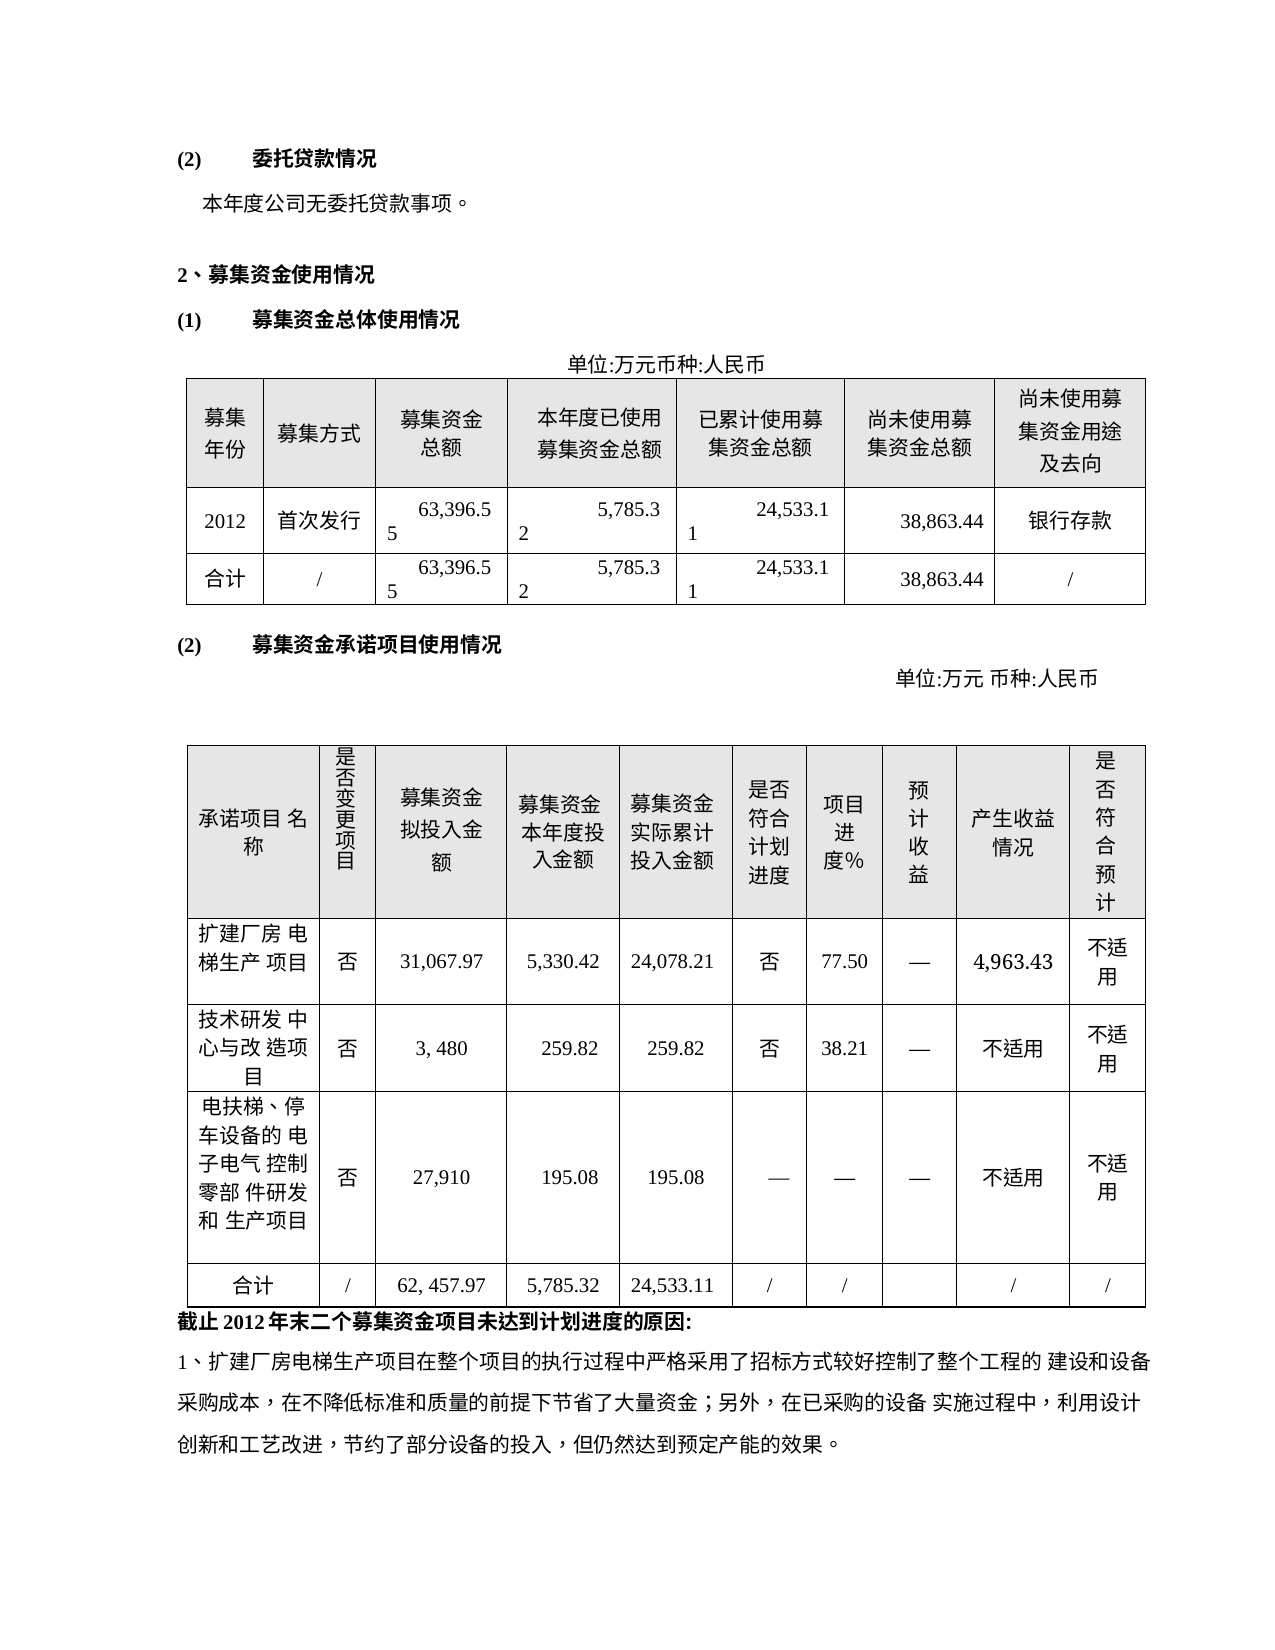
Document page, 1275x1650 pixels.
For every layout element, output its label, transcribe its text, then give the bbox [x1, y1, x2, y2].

table_cell 否 [733, 1005, 806, 1091]
table_cell 不适 用 [1070, 1092, 1145, 1262]
table_cell / [733, 1264, 806, 1306]
table_cell 合计 [187, 554, 263, 604]
table_header 尚未使用募 集资金总额 [845, 379, 994, 487]
table_cell 38,863.44 [845, 488, 994, 553]
table_cell — [883, 919, 956, 1004]
table_header 是否 符合 计划 进度 [733, 746, 806, 918]
table_cell / [264, 554, 375, 604]
table_cell 259.82 [620, 1005, 732, 1091]
table_cell / [807, 1264, 882, 1306]
table_cell 195.08 [620, 1092, 732, 1262]
text 单位:万元币种:人民币 [177, 350, 1156, 378]
table_cell 27,910 [376, 1092, 506, 1262]
table_cell 不适 用 [1070, 919, 1145, 1004]
table_header 预计 收益 [883, 746, 956, 918]
table_header 募集资金 本年度投 入金额 [507, 746, 619, 918]
table_cell — [883, 1005, 956, 1091]
table_cell — [733, 1092, 806, 1262]
table_cell 38,863.44 [845, 554, 994, 604]
table_cell / [957, 1264, 1069, 1306]
table_header 尚未使用募 集资金用途 及去向 [995, 379, 1145, 487]
table_cell 否 [733, 919, 806, 1004]
table_cell 24,533.11 [677, 554, 844, 604]
table_cell / [320, 1264, 375, 1306]
table_cell 银行存款 [995, 488, 1145, 553]
table_header 募集资金 总额 [376, 379, 507, 487]
text 1、扩建厂房电梯生产项目在整个项目的执行过程中严格采用了招标方式较好控制了整个工程的 建设和设备采购成本，在不降低标准和质量的前提下节省了大量资金；另外，在已采购的设备 实施过程中，利用设计创新和工艺改进，节约了部分设备的投入，但仍然达到预定产能的效果。 [177, 1336, 1156, 1460]
table_cell — [807, 1092, 882, 1262]
table_cell 不适用 [957, 1005, 1069, 1091]
table_cell 77.50 [807, 919, 882, 1004]
table_header 承诺项目 名称 [188, 746, 319, 918]
text 本年度公司无委托贷款事项。 [177, 189, 1156, 218]
table_cell / [1070, 1264, 1145, 1306]
table_cell 24,533.11 [677, 488, 844, 553]
table_cell 否 [320, 919, 375, 1004]
table_header 募集方式 [264, 379, 375, 487]
table_cell 5,330.42 [507, 919, 619, 1004]
table_cell 63,396.55 [376, 554, 507, 604]
table_header 是否 符合 预计 收益 [1070, 746, 1145, 918]
table_cell 电扶梯、停 车设备的 电子电气 控制零部 件研发和 生产项目 [188, 1092, 319, 1262]
table_header 募集资金 实际累计 投入金额 [620, 746, 732, 918]
table_cell 合计 [188, 1264, 319, 1306]
table_cell 5,785.32 [508, 554, 676, 604]
table_header 是否变更项目 [320, 746, 375, 918]
table_cell 195.08 [507, 1092, 619, 1262]
table_cell 63,396.55 [376, 488, 507, 553]
table_header 已累计使用募 集资金总额 [677, 379, 844, 487]
table_header 项目 进 度％ [807, 746, 882, 918]
table_cell / [995, 554, 1145, 604]
table_cell 31,067.97 [376, 919, 506, 1004]
table_cell [883, 1264, 956, 1306]
table_cell 3, 480 [376, 1005, 506, 1091]
table_cell 不适用 [957, 1092, 1069, 1262]
table_cell 首次发行 [264, 488, 375, 553]
table_cell 扩建厂房 电梯生产 项目 [188, 919, 319, 1004]
table_cell 不适 用 [1070, 1005, 1145, 1091]
subtitle 委托贷款情况 [177, 144, 1156, 173]
table_cell 62, 457.97 [376, 1264, 506, 1306]
table_cell 技术研发 中心与改 造项目 [188, 1005, 319, 1091]
subtitle 募集资金承诺项目使用情况 [177, 630, 1156, 658]
table_header 募集 年份 [187, 379, 263, 487]
table_cell 5,785.32 [508, 488, 676, 553]
table_cell — [883, 1092, 956, 1262]
text 2、募集资金使用情况 [177, 260, 1156, 288]
table_cell 4,963.43 [957, 919, 1069, 1004]
table_cell 38.21 [807, 1005, 882, 1091]
table_header 募集资金 拟投入金 额 [376, 746, 506, 918]
table_header 产生收益 情况 [957, 746, 1069, 918]
text 截止2012年末二个募集资金项目未达到计划进度的原因: [177, 1307, 1156, 1336]
table_cell 259.82 [507, 1005, 619, 1091]
table_cell 24,533.11 [620, 1264, 732, 1306]
table_cell 24,078.21 [620, 919, 732, 1004]
table_cell 2012 [187, 488, 263, 553]
list 募集资金总体使用情况 [177, 305, 1156, 333]
table_cell 5,785.32 [507, 1264, 619, 1306]
text 单位:万元 币种:人民币 [177, 664, 1099, 693]
table_cell 否 [320, 1005, 375, 1091]
table_header 本年度已使用 募集资金总额 [508, 379, 676, 487]
table_cell 否 [320, 1092, 375, 1262]
